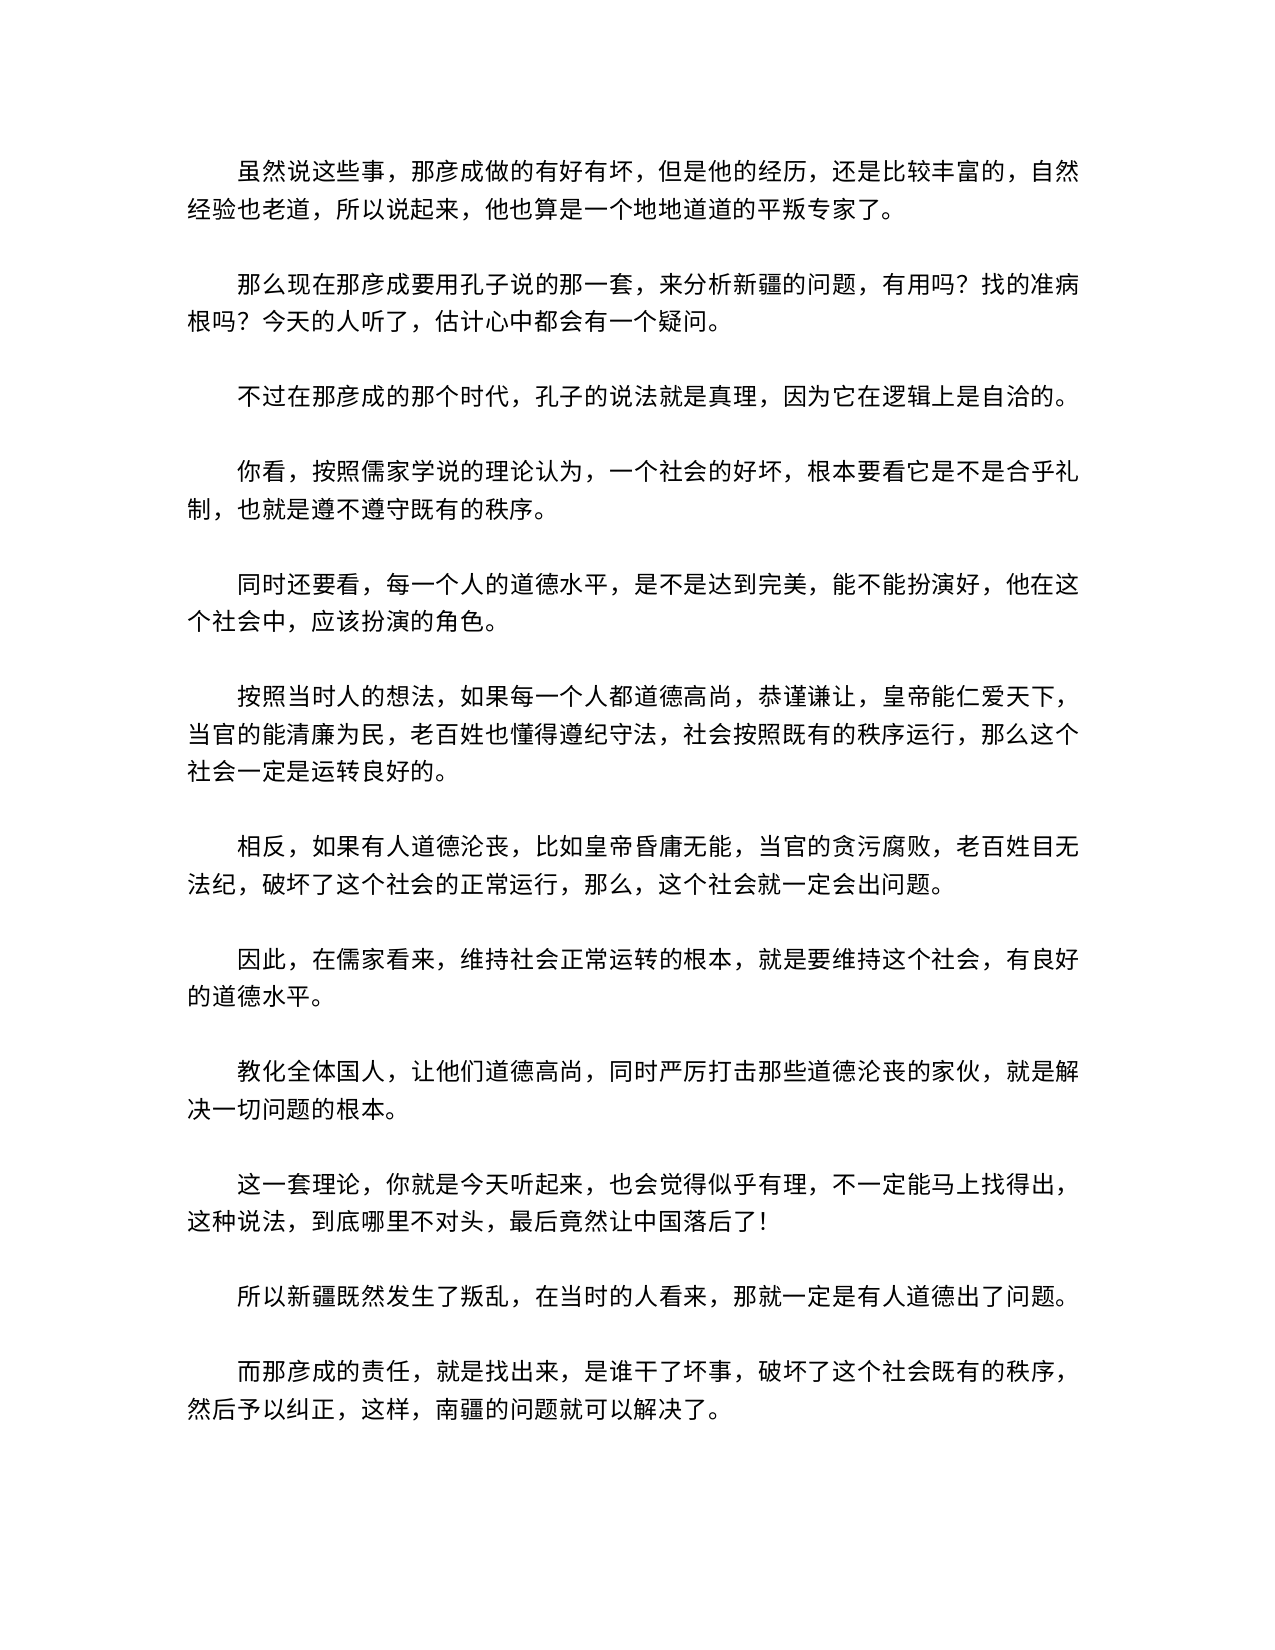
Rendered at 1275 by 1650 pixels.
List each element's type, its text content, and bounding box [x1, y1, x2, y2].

text 相反，如果有人道德沦丧，比如皇帝昏庸无能，当官的贪污腐败，老百姓目无法纪，破坏了这个社会的正常运行，那么，这个社会就一定会出问题。 [187, 825, 1087, 900]
text 而那彦成的责任，就是找出来，是谁干了坏事，破坏了这个社会既有的秩序，然后予以纠正，这样，南疆的问题就可以解决了。 [187, 1350, 1087, 1425]
text 不过在那彦成的那个时代，孔子的说法就是真理，因为它在逻辑上是自洽的。 [187, 375, 1087, 412]
text 你看，按照儒家学说的理论认为，一个社会的好坏，根本要看它是不是合乎礼制，也就是遵不遵守既有的秩序。 [187, 450, 1087, 525]
text 教化全体国人，让他们道德高尚，同时严厉打击那些道德沦丧的家伙，就是解决一切问题的根本。 [187, 1050, 1087, 1125]
text 同时还要看，每一个人的道德水平，是不是达到完美，能不能扮演好，他在这个社会中，应该扮演的角色。 [187, 562, 1087, 637]
text 所以新疆既然发生了叛乱，在当时的人看来，那就一定是有人道德出了问题。 [187, 1275, 1087, 1312]
text 按照当时人的想法，如果每一个人都道德高尚，恭谨谦让，皇帝能仁爱天下，当官的能清廉为民，老百姓也懂得遵纪守法，社会按照既有的秩序运行，那么这个社会一定是运转良好的。 [187, 675, 1087, 787]
text 那么现在那彦成要用孔子说的那一套，来分析新疆的问题，有用吗？找的准病根吗？今天的人听了，估计心中都会有一个疑问。 [187, 262, 1087, 337]
text 虽然说这些事，那彦成做的有好有坏，但是他的经历，还是比较丰富的，自然经验也老道，所以说起来，他也算是一个地地道道的平叛专家了。 [187, 150, 1087, 225]
text 这一套理论，你就是今天听起来，也会觉得似乎有理，不一定能马上找得出，这种说法，到底哪里不对头，最后竟然让中国落后了！ [187, 1162, 1087, 1237]
text 因此，在儒家看来，维持社会正常运转的根本，就是要维持这个社会，有良好的道德水平。 [187, 937, 1087, 1012]
